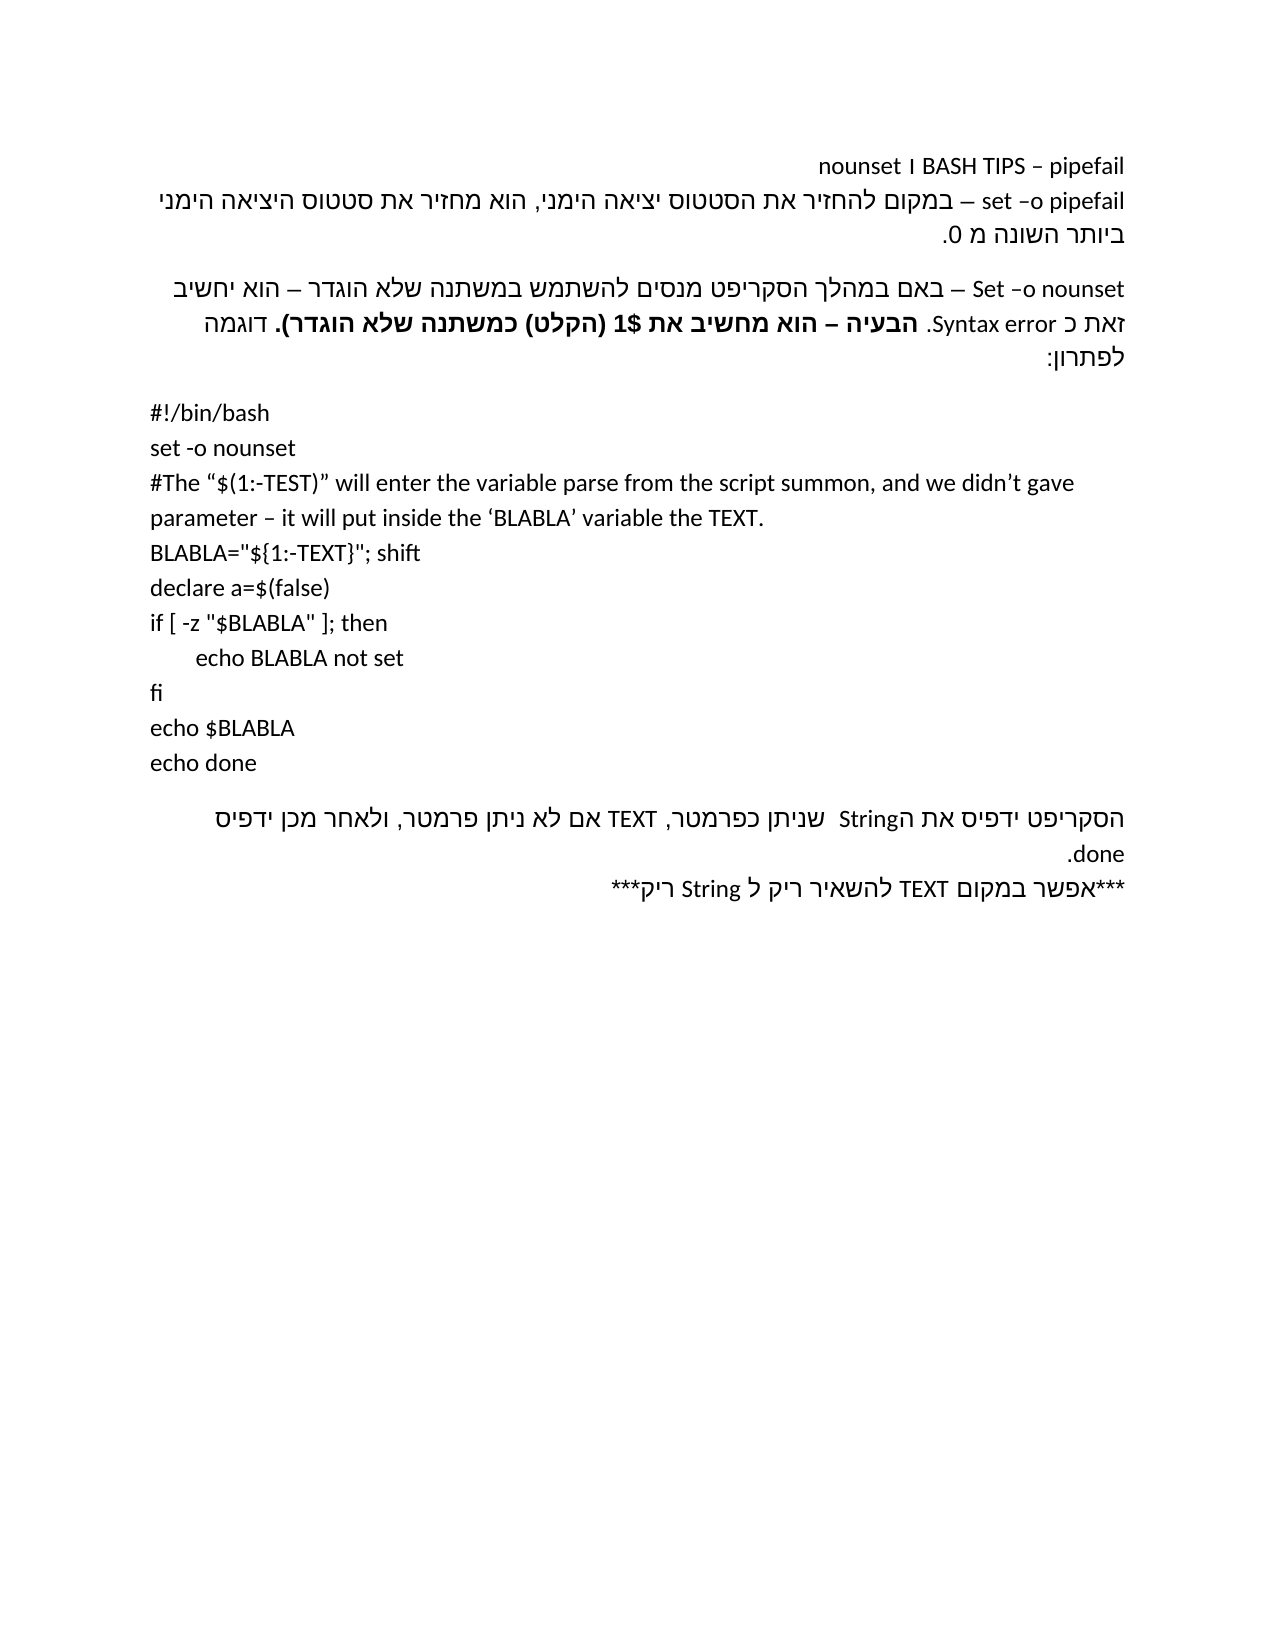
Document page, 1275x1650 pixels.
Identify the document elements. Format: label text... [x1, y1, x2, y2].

text BASH TIPS – pipefail ו nounset set –o pipefail – במקום להחזיר את הסטטוס יציאה הימני, הוא מחזיר את סטטוס היציאה הימני ביותר השונה מ 0. [150, 150, 1125, 248]
text #!/bin/bash set -o nounset #The “$(1:-TEST)” will enter the variable parse from the script summon, and we didn’t gave parameter – it will put inside the ‘BLABLA’ variable the TEXT. BLABLA="${1:-TEXT}"; shift declare a=$(false) if [ -z "$BLABLA" ]; then echo BLABLA not set fi echo $BLABLA echo done [150, 397, 1125, 778]
text Set –o nounset – באם במהלך הסקריפט מנסים להשתמש במשתנה שלא הוגדר – הוא יחשיב זאת כ Syntax error. הבעיה – הוא מחשיב את 1$ (הקלט) כמשתנה שלא הוגדר). דוגמה לפתרון: [150, 274, 1125, 372]
text הסקריפט ידפיס את הString שניתן כפרמטר, TEXT אם לא ניתן פרמטר, ולאחר מכן ידפיס done. ***אפשר במקום TEXT להשאיר ריק ל String ריק*** [150, 803, 1125, 903]
